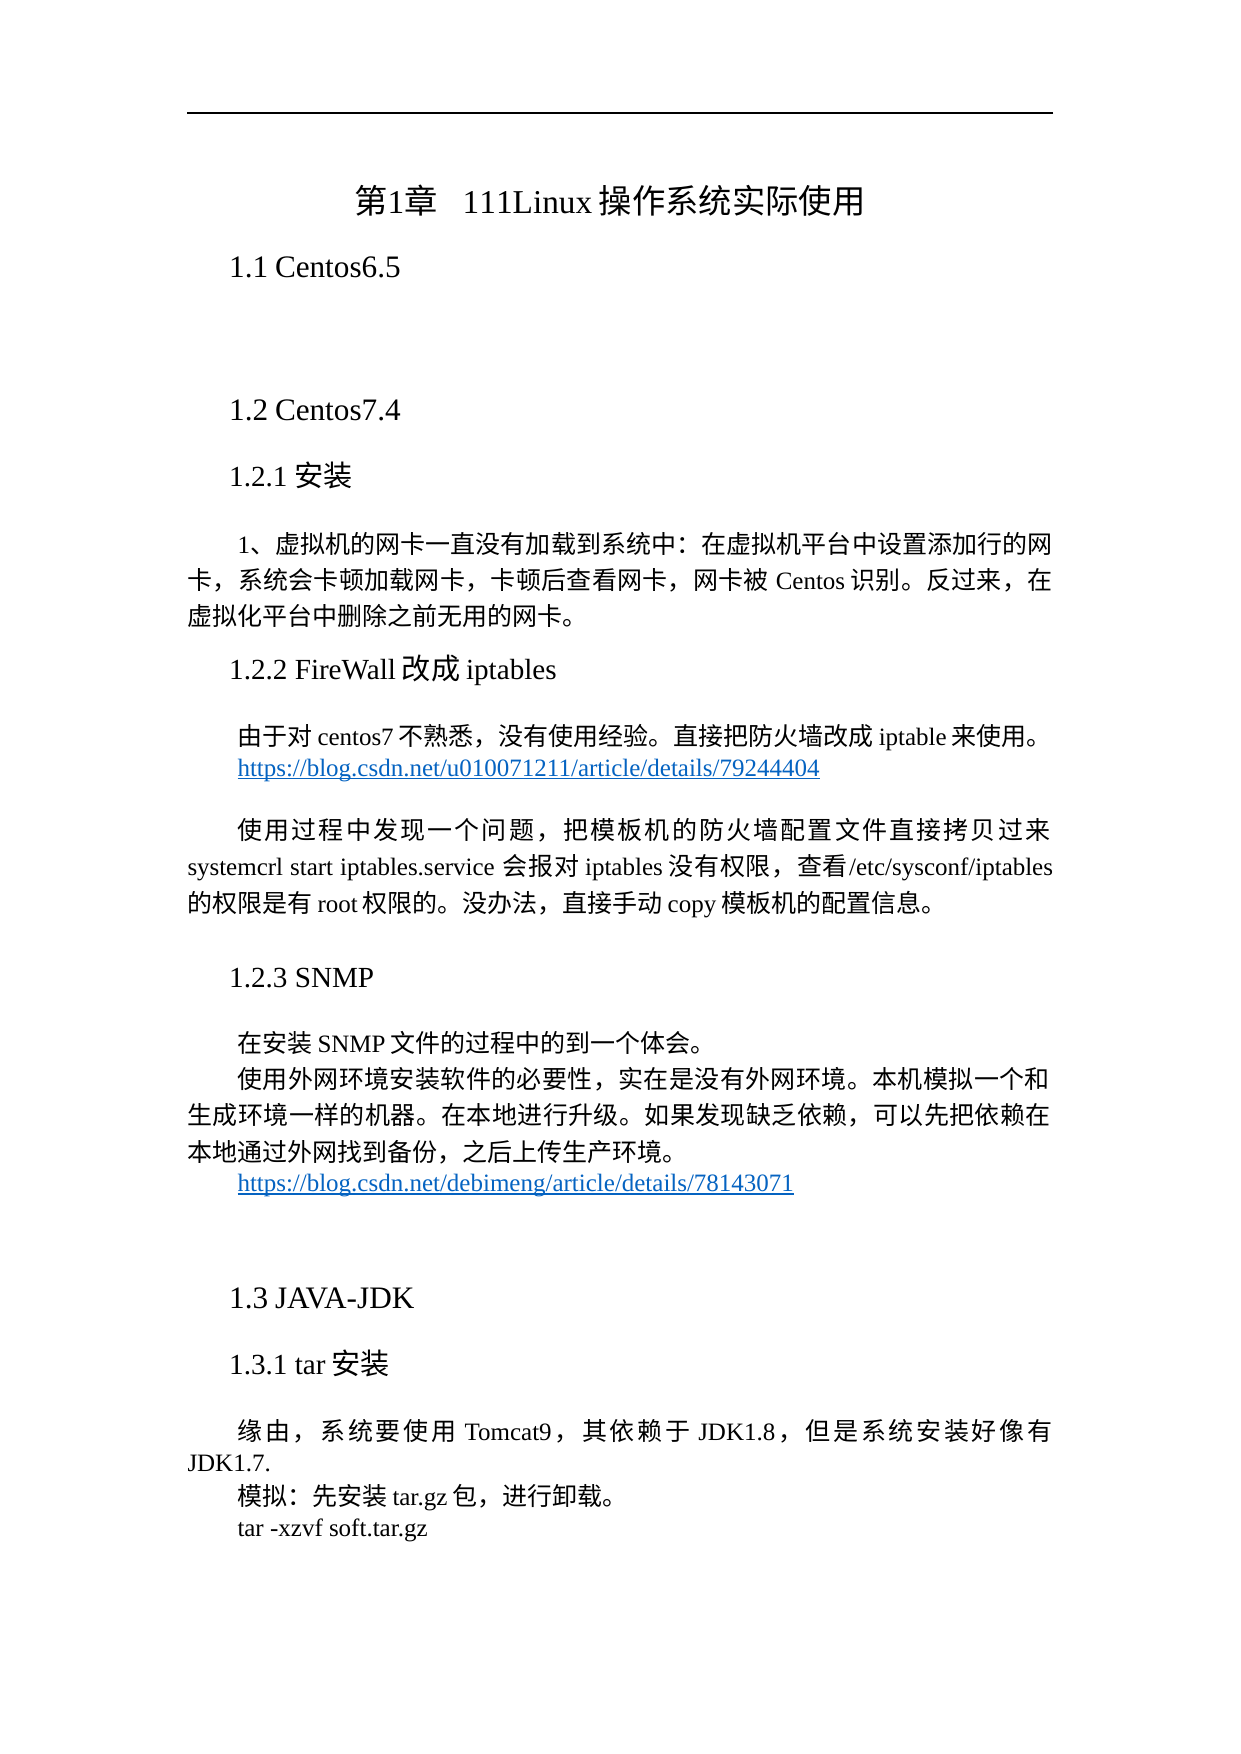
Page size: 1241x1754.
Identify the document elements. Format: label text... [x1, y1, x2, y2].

subtitle Centos6.5 [208, 248, 1053, 284]
text 使用外网环境安装软件的必要性，实在是没有外网环境。本机模拟一个和生成环境一样的机器。在本地进行升级。如果发现缺乏依赖，可以先把依赖在本地通过外网找到备份，之后上传生产环境。 [187, 1059, 1053, 1168]
text 使用过程中发现一个问题，把模板机的防火墙配置文件直接拷贝过来，systemcrl start iptables.service 会报对iptables没有权限，查看/etc/sysconf/iptables的权限是有root权限的。没办法，直接手动copy模板机的配置信息。 [187, 811, 1053, 919]
subtitle tar安装 [208, 1340, 1053, 1383]
text https://blog.csdn.net/u010071211/article/details/79244404 [187, 753, 1053, 782]
subtitle 安装 [208, 453, 1053, 495]
subtitle JAVA-JDK [208, 1279, 1053, 1315]
text 模拟：先安装tar.gz包，进行卸载。 [187, 1477, 1053, 1513]
subtitle FireWall改成iptables [208, 645, 1053, 688]
text 由于对centos7不熟悉，没有使用经验。直接把防火墙改成iptable来使用。 [187, 717, 1053, 753]
subtitle Linux操作系统实际使用 [208, 175, 1053, 223]
subtitle Centos7.4 [208, 392, 1053, 428]
text 缘由，系统要使用Tomcat9，其依赖于JDK1.8，但是系统安装好像有JDK1.7. [187, 1412, 1053, 1477]
subtitle SNMP [208, 961, 1053, 994]
text tar -xzvf soft.tar.gz [187, 1513, 1053, 1542]
text 1、虚拟机的网卡一直没有加载到系统中：在虚拟机平台中设置添加行的网卡，系统会卡顿加载网卡，卡顿后查看网卡，网卡被Centos识别。反过来，在虚拟化平台中删除之前无用的网卡。 [187, 524, 1053, 633]
text https://blog.csdn.net/debimeng/article/details/78143071 [187, 1168, 1053, 1197]
text 在安装SNMP文件的过程中的到一个体会。 [187, 1023, 1053, 1059]
